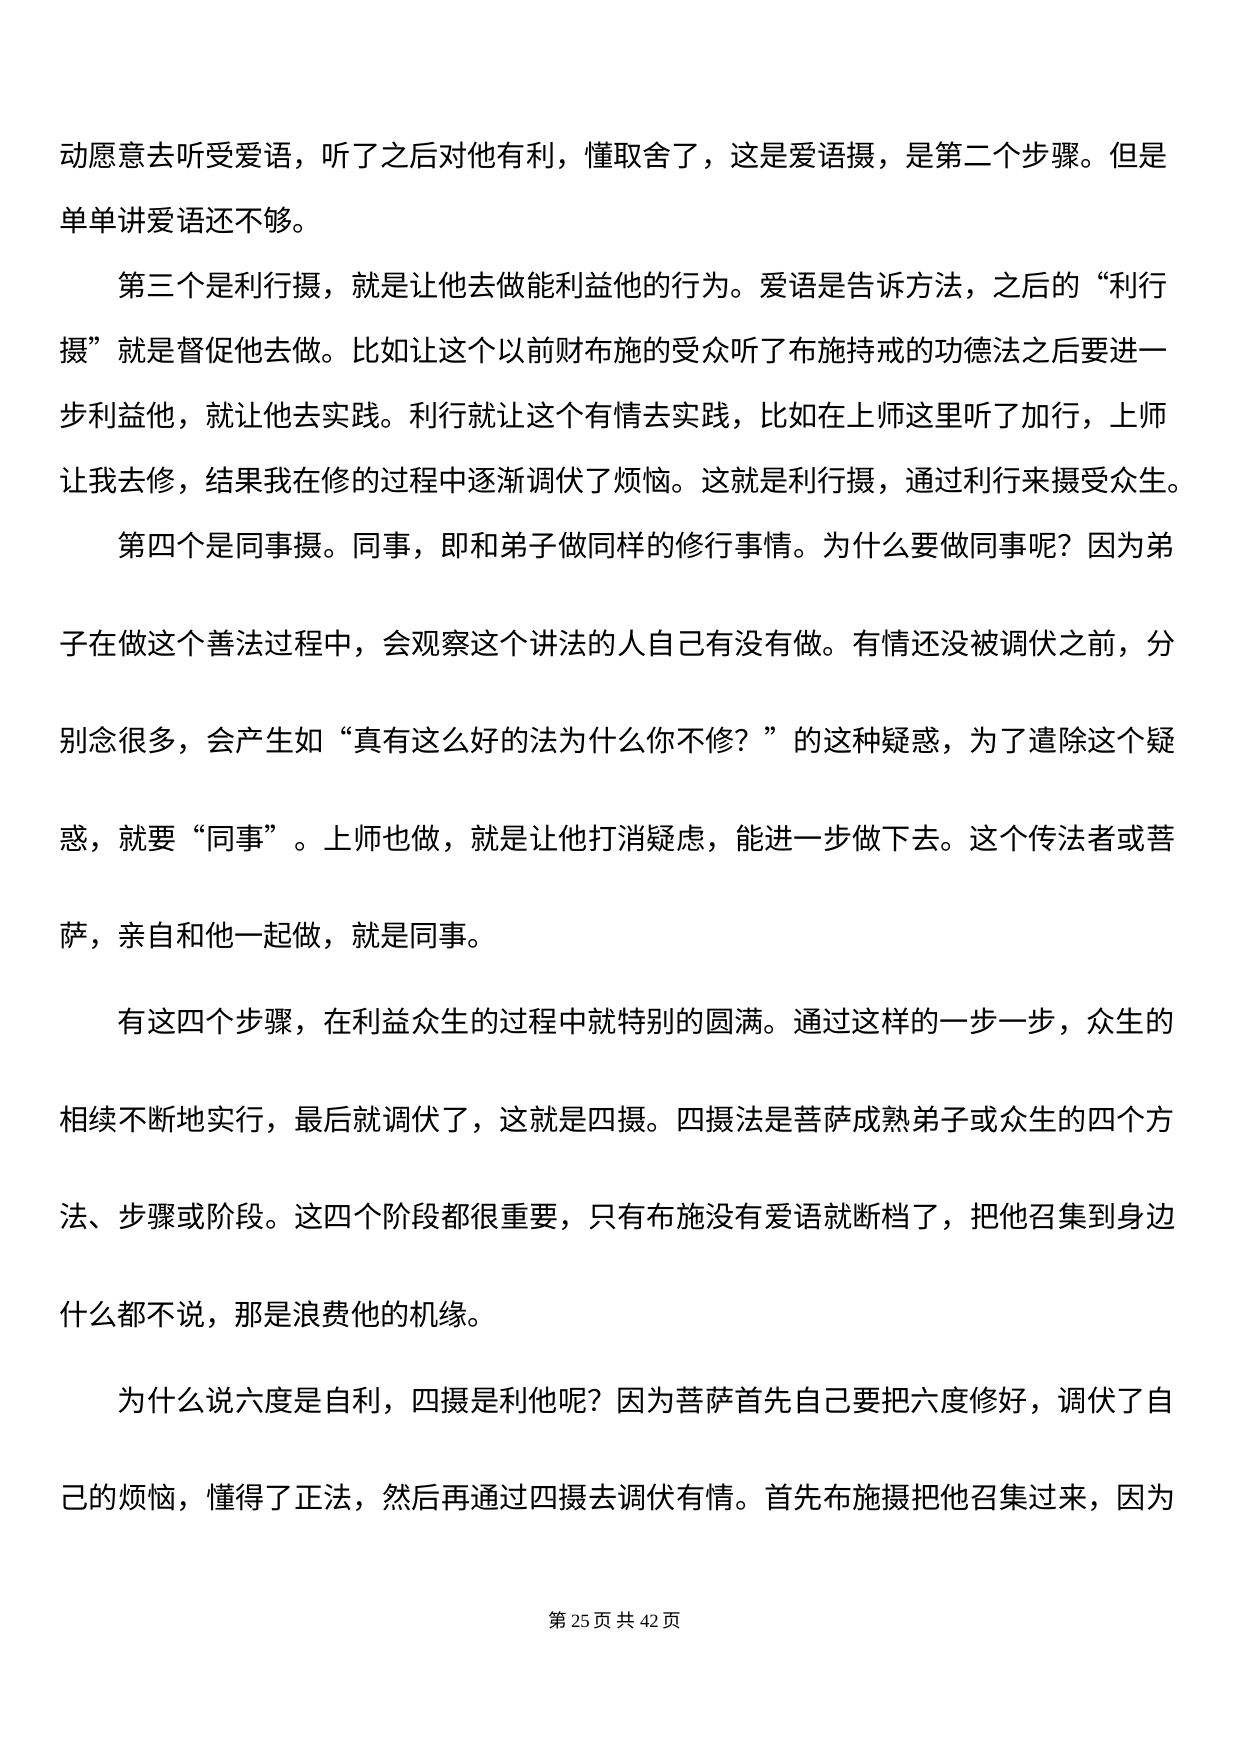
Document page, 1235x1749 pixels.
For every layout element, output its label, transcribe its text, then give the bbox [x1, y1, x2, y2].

text 第四个是同事摄。同事，即和弟子做同样的修行事情。为什么要做同事呢？因为弟子在做这个善法过程中，会观察这个讲法的人自己有没有做。有情还没被调伏之前，分别念很多，会产生如“真有这么好的法为什么你不修？”的这种疑惑，为了遣除这个疑惑，就要“同事”。上师也做，就是让他打消疑虑，能进一步做下去。这个传法者或菩萨，亲自和他一起做，就是同事。 [59, 511, 1175, 966]
text 第三个是利行摄，就是让他去做能利益他的行为。爱语是告诉方法，之后的“利行摄”就是督促他去做。比如让这个以前财布施的受众听了布施持戒的功德法之后要进一步利益他，就让他去实践。利行就让这个有情去实践，比如在上师这里听了加行，上师让我去修，结果我在修的过程中逐渐调伏了烦恼。这就是利行摄，通过利行来摄受众生。 [59, 251, 1175, 511]
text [59, 1366, 1175, 1529]
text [59, 121, 1175, 251]
text 有这四个步骤，在利益众生的过程中就特别的圆满。通过这样的一步一步，众生的相续不断地实行，最后就调伏了，这就是四摄。四摄法是菩萨成熟弟子或众生的四个方法、步骤或阶段。这四个阶段都很重要，只有布施没有爱语就断档了，把他召集到身边什么都不说，那是浪费他的机缘。 [59, 987, 1175, 1345]
